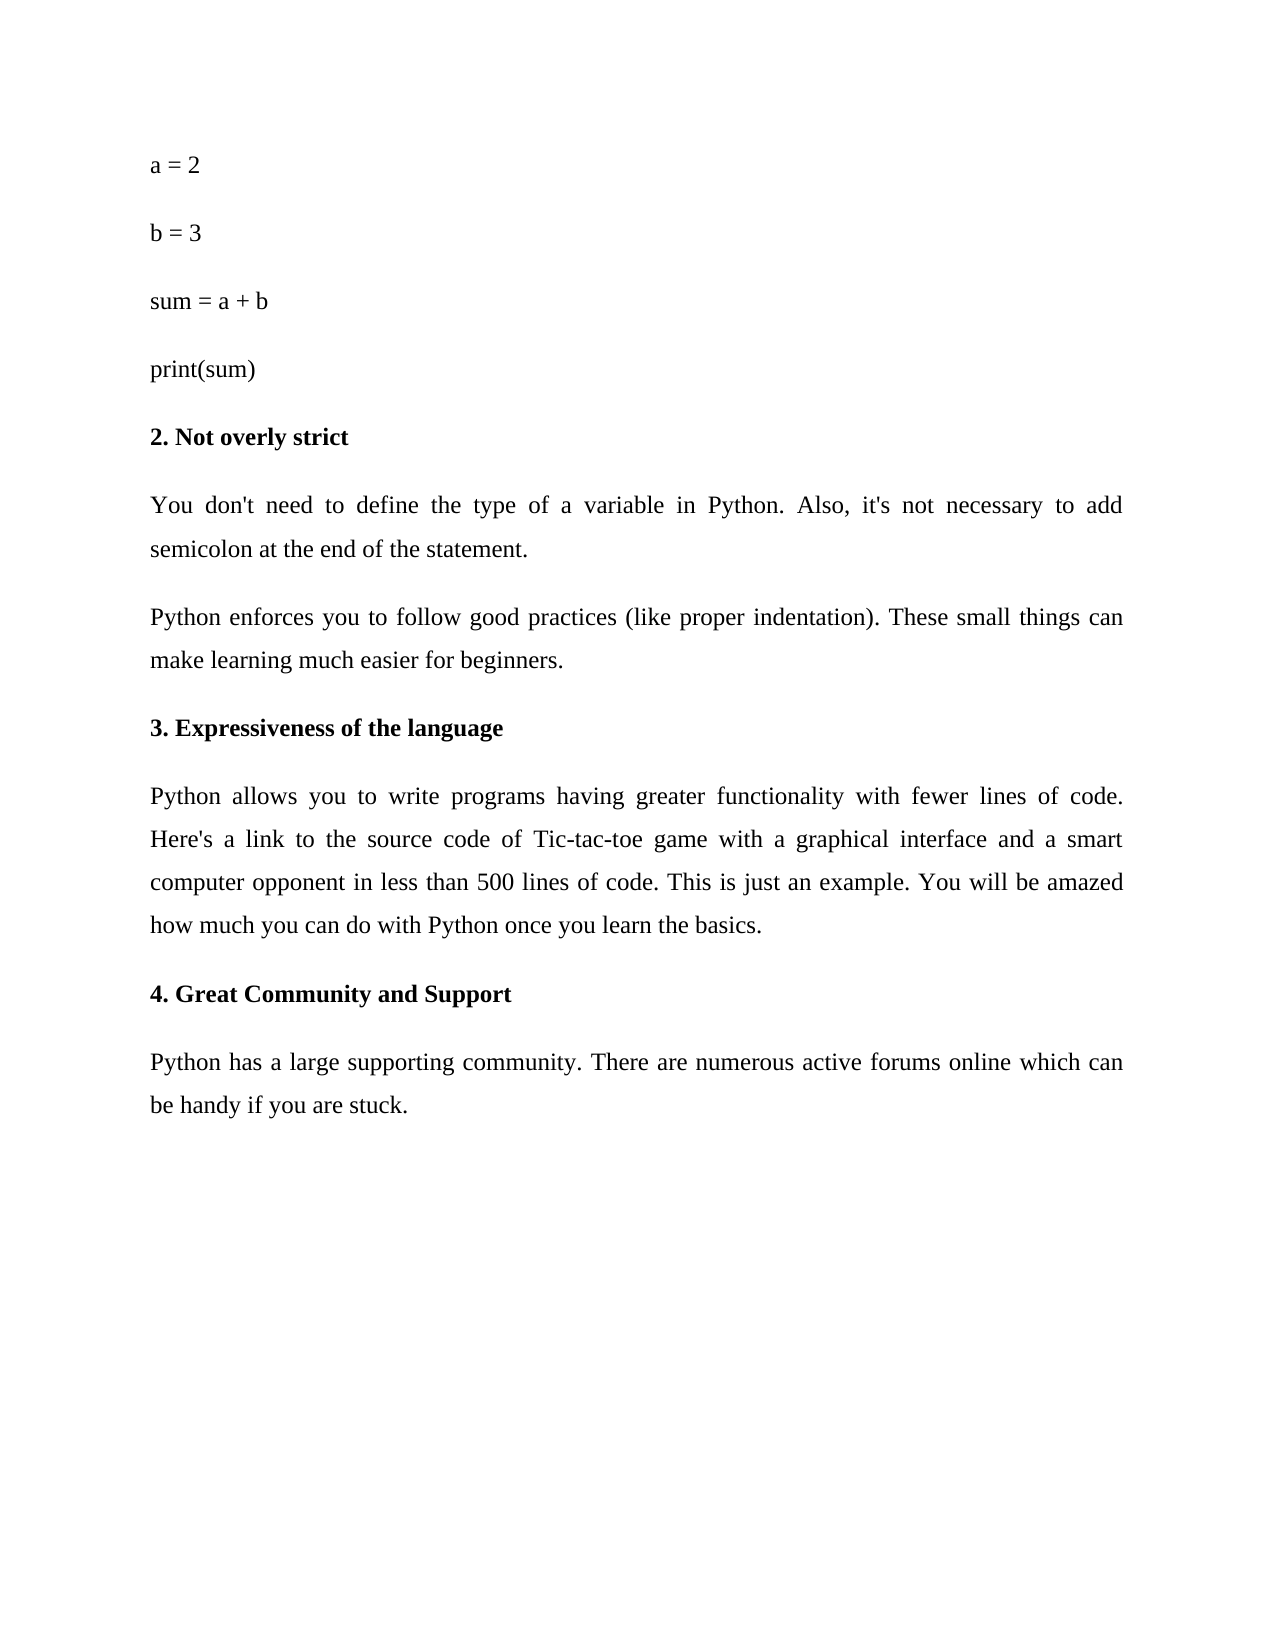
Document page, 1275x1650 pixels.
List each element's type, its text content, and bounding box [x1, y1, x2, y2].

text 2. Not overly strict [150, 422, 1125, 451]
text Python enforces you to follow good practices (like proper indentation). These small things can make learning much easier for beginners. [150, 602, 1125, 674]
text Python allows you to write programs having greater functionality with fewer lines of code. Here's a link to the source code of Tic-tac-toe game with a graphical interface and a smart computer opponent in less than 500 lines of code. This is just an example. You will be amazed how much you can do with Python once you learn the basics. [150, 781, 1125, 939]
text You don't need to define the type of a variable in Python. Also, it's not necessary to add semicolon at the end of the statement. [150, 491, 1125, 562]
text 3. Expressiveness of the language [150, 713, 1125, 742]
text 4. Great Community and Support [150, 979, 1125, 1007]
text Python has a large supporting community. There are numerous active forums online which can be handy if you are stuck. [150, 1047, 1125, 1119]
text print(sum) [150, 354, 1125, 383]
text b = 3 [150, 218, 1125, 247]
text a = 2 [150, 150, 1125, 179]
text sum = a + b [150, 286, 1125, 315]
